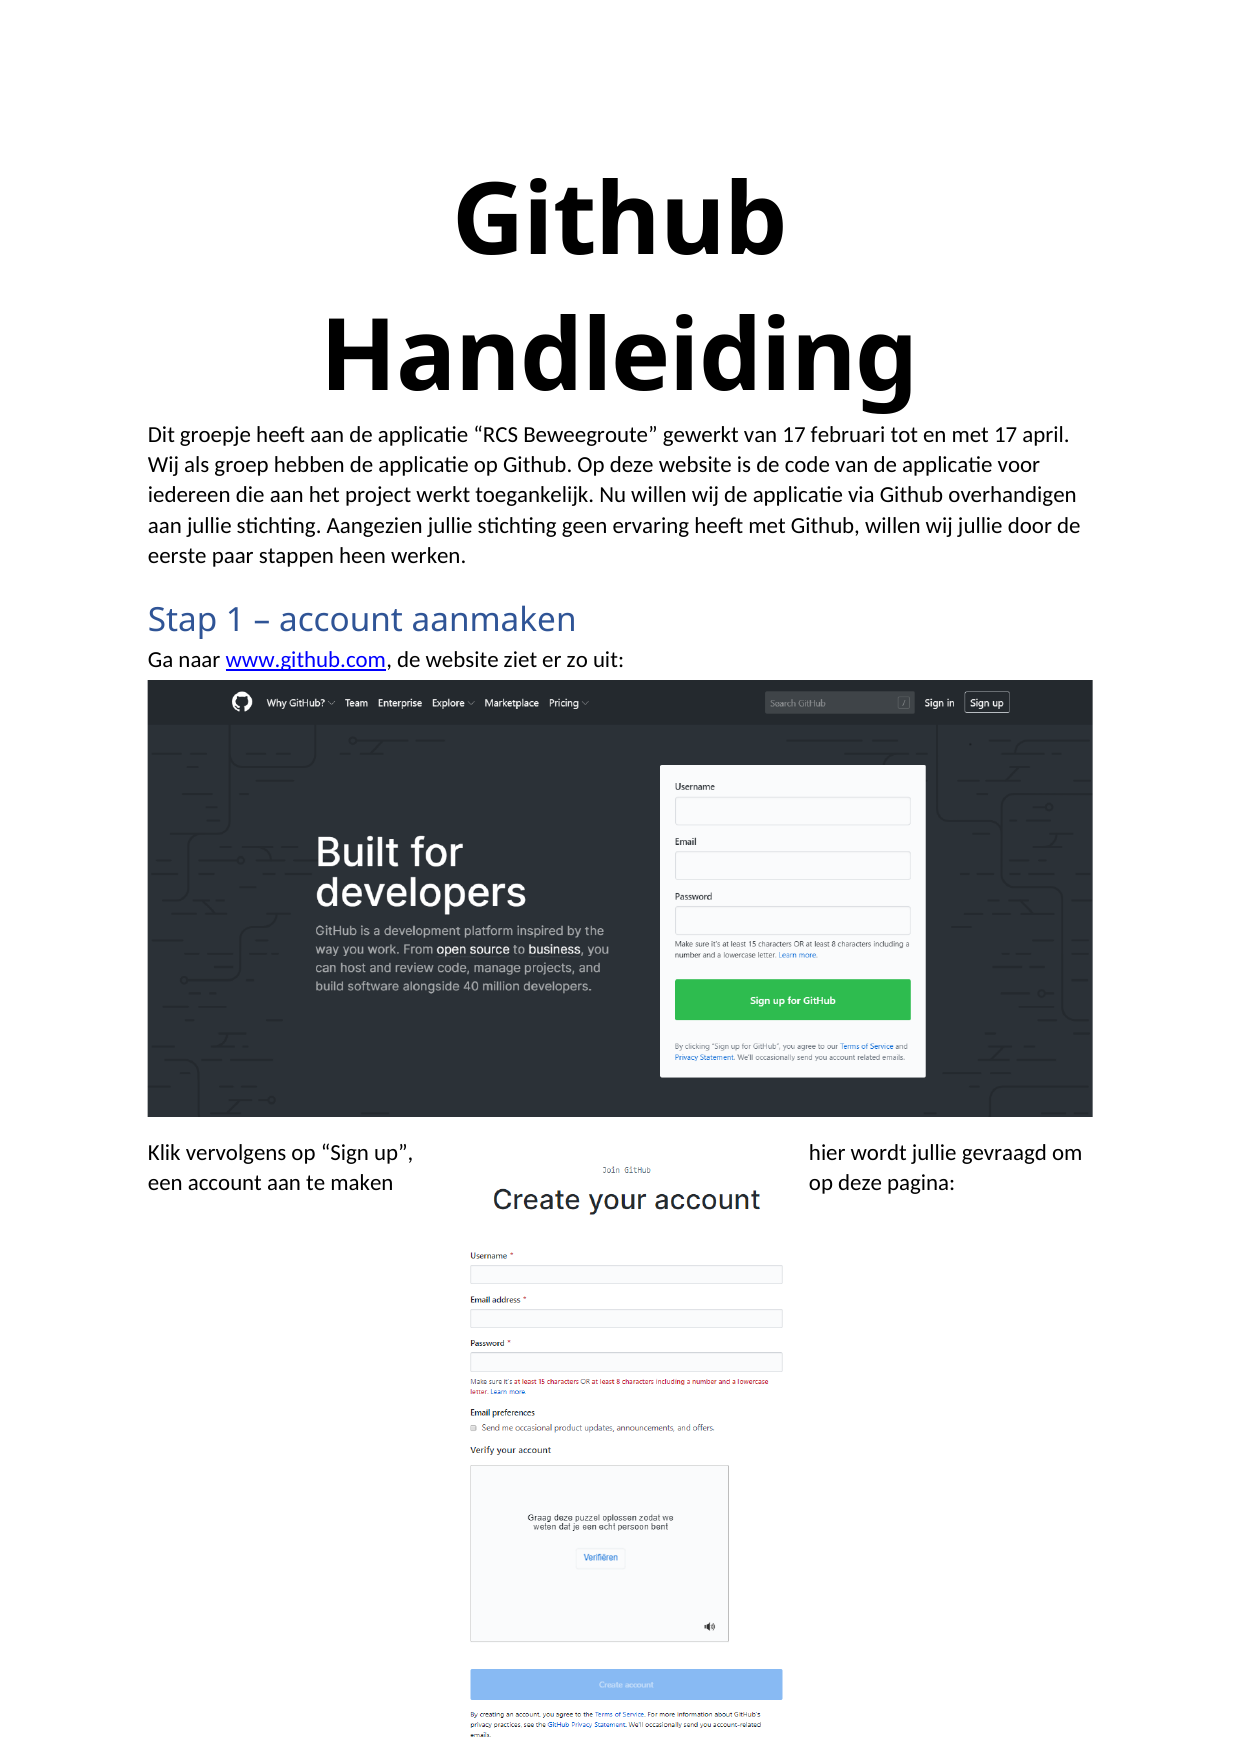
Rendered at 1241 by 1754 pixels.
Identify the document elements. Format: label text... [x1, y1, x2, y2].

picture [435, 1149, 791, 1754]
text Ga naar www.github.com, de website ziet er zo uit: [148, 645, 1093, 673]
title Github Handleiding [148, 148, 1093, 420]
text Klik vervolgens op “Sign up”, hier wordt jullie gevraagd om een account aan te maken op deze pagina: [148, 1117, 1093, 1196]
picture [147, 680, 1093, 1117]
text Dit groepje heeft aan de applicatie “RCS Beweegroute” gewerkt van 17 februari tot en met 17 april. Wij als groep hebben de applicatie op Github. Op deze website is de code van de applicatie voor iedereen die aan het project werkt toegankelijk. Nu willen wij de applicatie via Github overhandigen aan jullie stichting. Aangezien jullie stichting geen ervaring heeft met Github, willen wij jullie door de eerste paar stappen heen werken. [148, 420, 1093, 569]
subtitle Stap 1 – account aanmaken [148, 596, 1093, 642]
